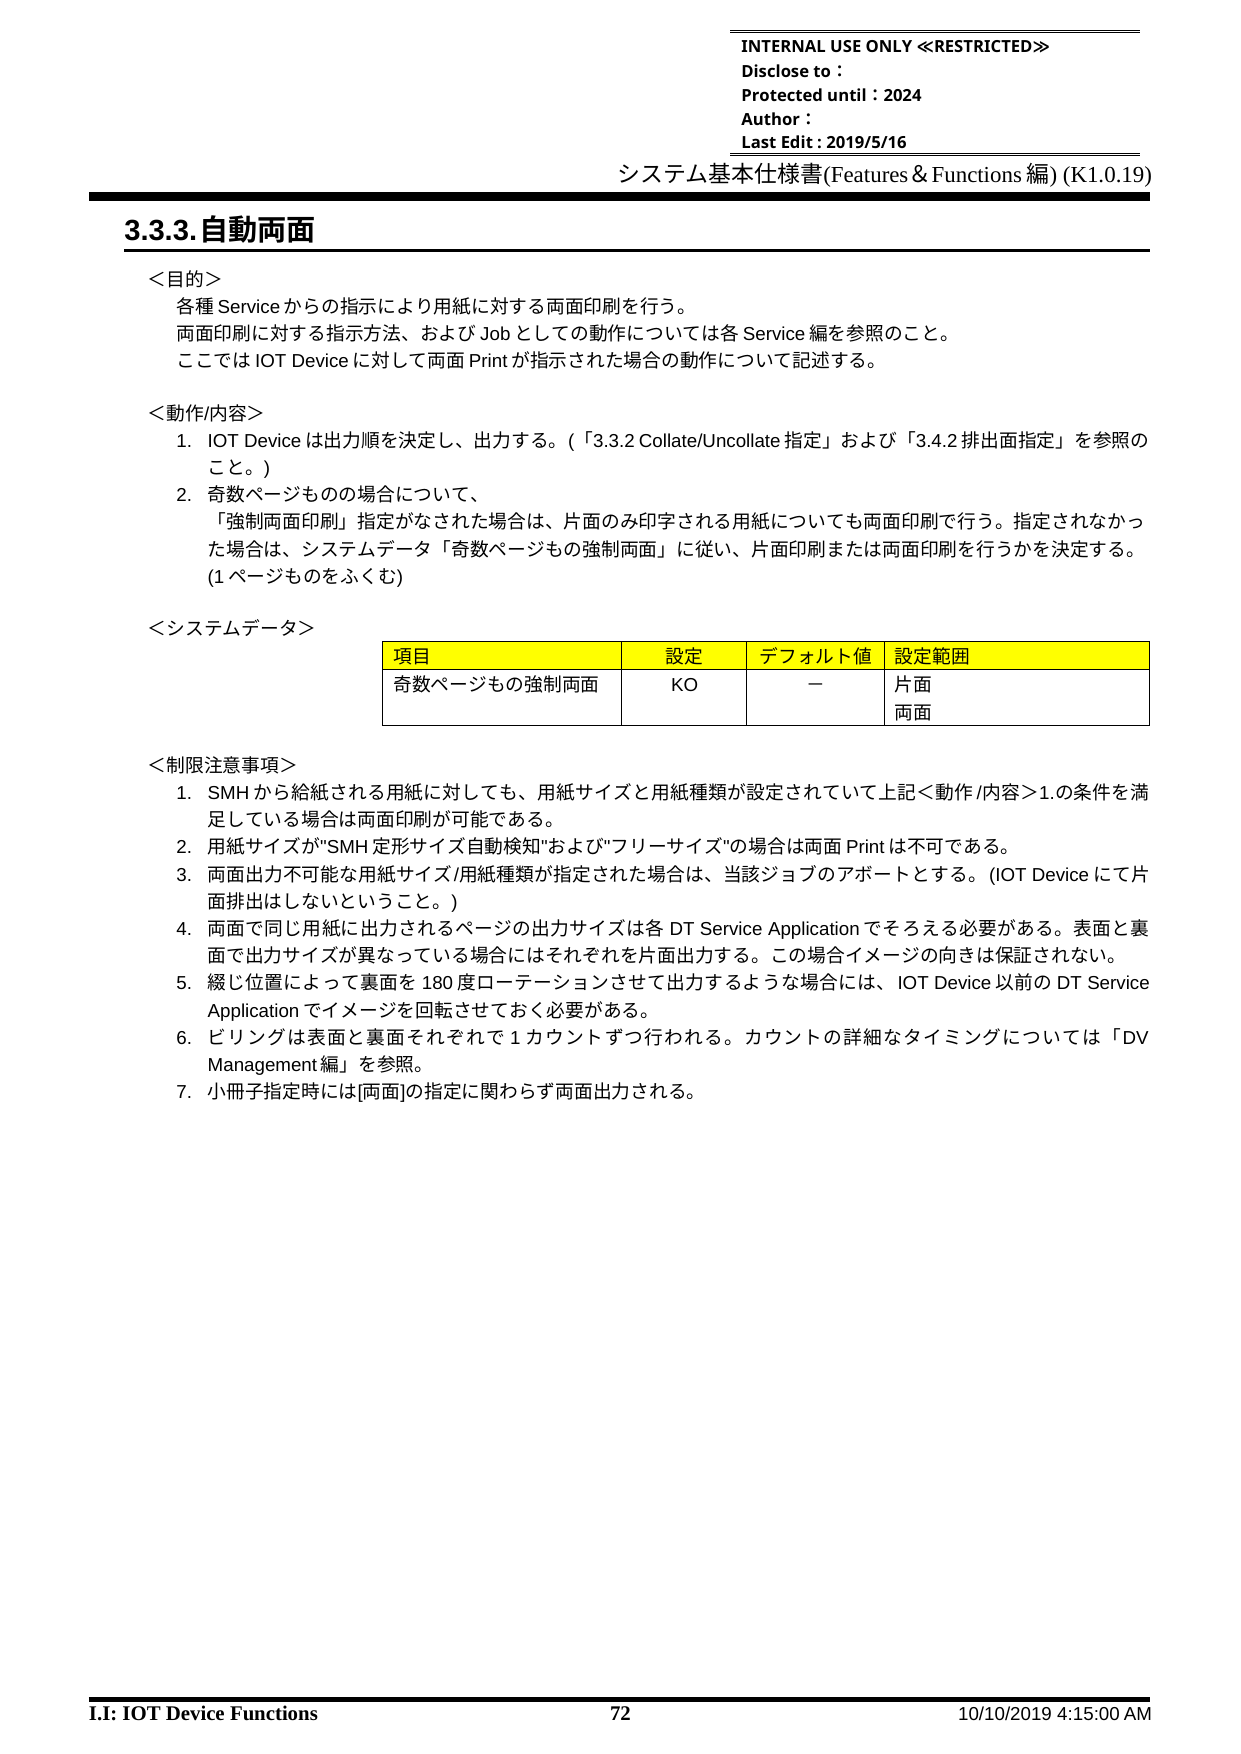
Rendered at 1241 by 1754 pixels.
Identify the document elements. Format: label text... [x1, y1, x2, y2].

list 用紙サイズが"SMH定形サイズ自動検知"および"フリーサイズ"の場合は両面Printは不可である。 [176, 832, 1150, 859]
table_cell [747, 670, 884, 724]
list 綴じ位置によって裏面を180度ローテーションさせて出力するような場合には、IOT Device以前のDT Service Applicationでイメージを回転させておく必要がある。 [176, 968, 1150, 1022]
text ＜制限注意事項＞ [148, 751, 1150, 778]
list 小冊子指定時には[両面]の指定に関わらず両面出力される。 [176, 1077, 1150, 1104]
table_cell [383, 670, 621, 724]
text ＜システムデータ＞ [148, 614, 1150, 641]
list 両面で同じ用紙に出力されるページの出力サイズは各DT Service Applicationでそろえる必要がある。表面と裏面で出力サイズが異なっている場合にはそれぞれを片面出力する。この場合イメージの向きは保証されない。 [176, 914, 1150, 968]
list ビリングは表面と裏面それぞれで1カウントずつ行われる。カウントの詳細なタイミングについては「DV Management編」を参照。 [176, 1022, 1150, 1077]
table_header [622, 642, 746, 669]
list IOT Deviceは出力順を決定し、出力する。(「3.3.2 Collate/Uncollate指定」および「3.4.2 排出面指定」を参照のこと。) [176, 426, 1150, 480]
list SMHから給紙される用紙に対しても、用紙サイズと用紙種類が設定されていて上記＜動作/内容＞1.の条件を満足している場合は両面印刷が可能である。 [176, 778, 1150, 832]
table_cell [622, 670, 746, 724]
list 両面出力不可能な用紙サイズ/用紙種類が指定された場合は、当該ジョブのアボートとする。(IOT Deviceにて片面排出はしないということ。) [176, 859, 1150, 914]
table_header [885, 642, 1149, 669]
subtitle 自動両面 [124, 213, 1150, 249]
text ＜動作/内容＞ [148, 398, 1150, 426]
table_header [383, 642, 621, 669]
list 奇数ページものの場合について、 [176, 480, 1150, 507]
text 各種Serviceからの指示により用紙に対する両面印刷を行う。 両面印刷に対する指示方法、およびJobとしての動作については各Service編を参照のこと。 ここではIOT Deviceに対して両面Printが指示された場合の動作について記述する。 [176, 292, 1150, 373]
text ＜目的＞ [148, 264, 1150, 292]
text 「強制両面印刷」指定がなされた場合は、片面のみ印字される用紙についても両面印刷で行う。指定されなかった場合は、システムデータ「奇数ページもの強制両面」に従い、片面印刷または両面印刷を行うかを決定する。(1ページものをふくむ) [207, 507, 1150, 589]
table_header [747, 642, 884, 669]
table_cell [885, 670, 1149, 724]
